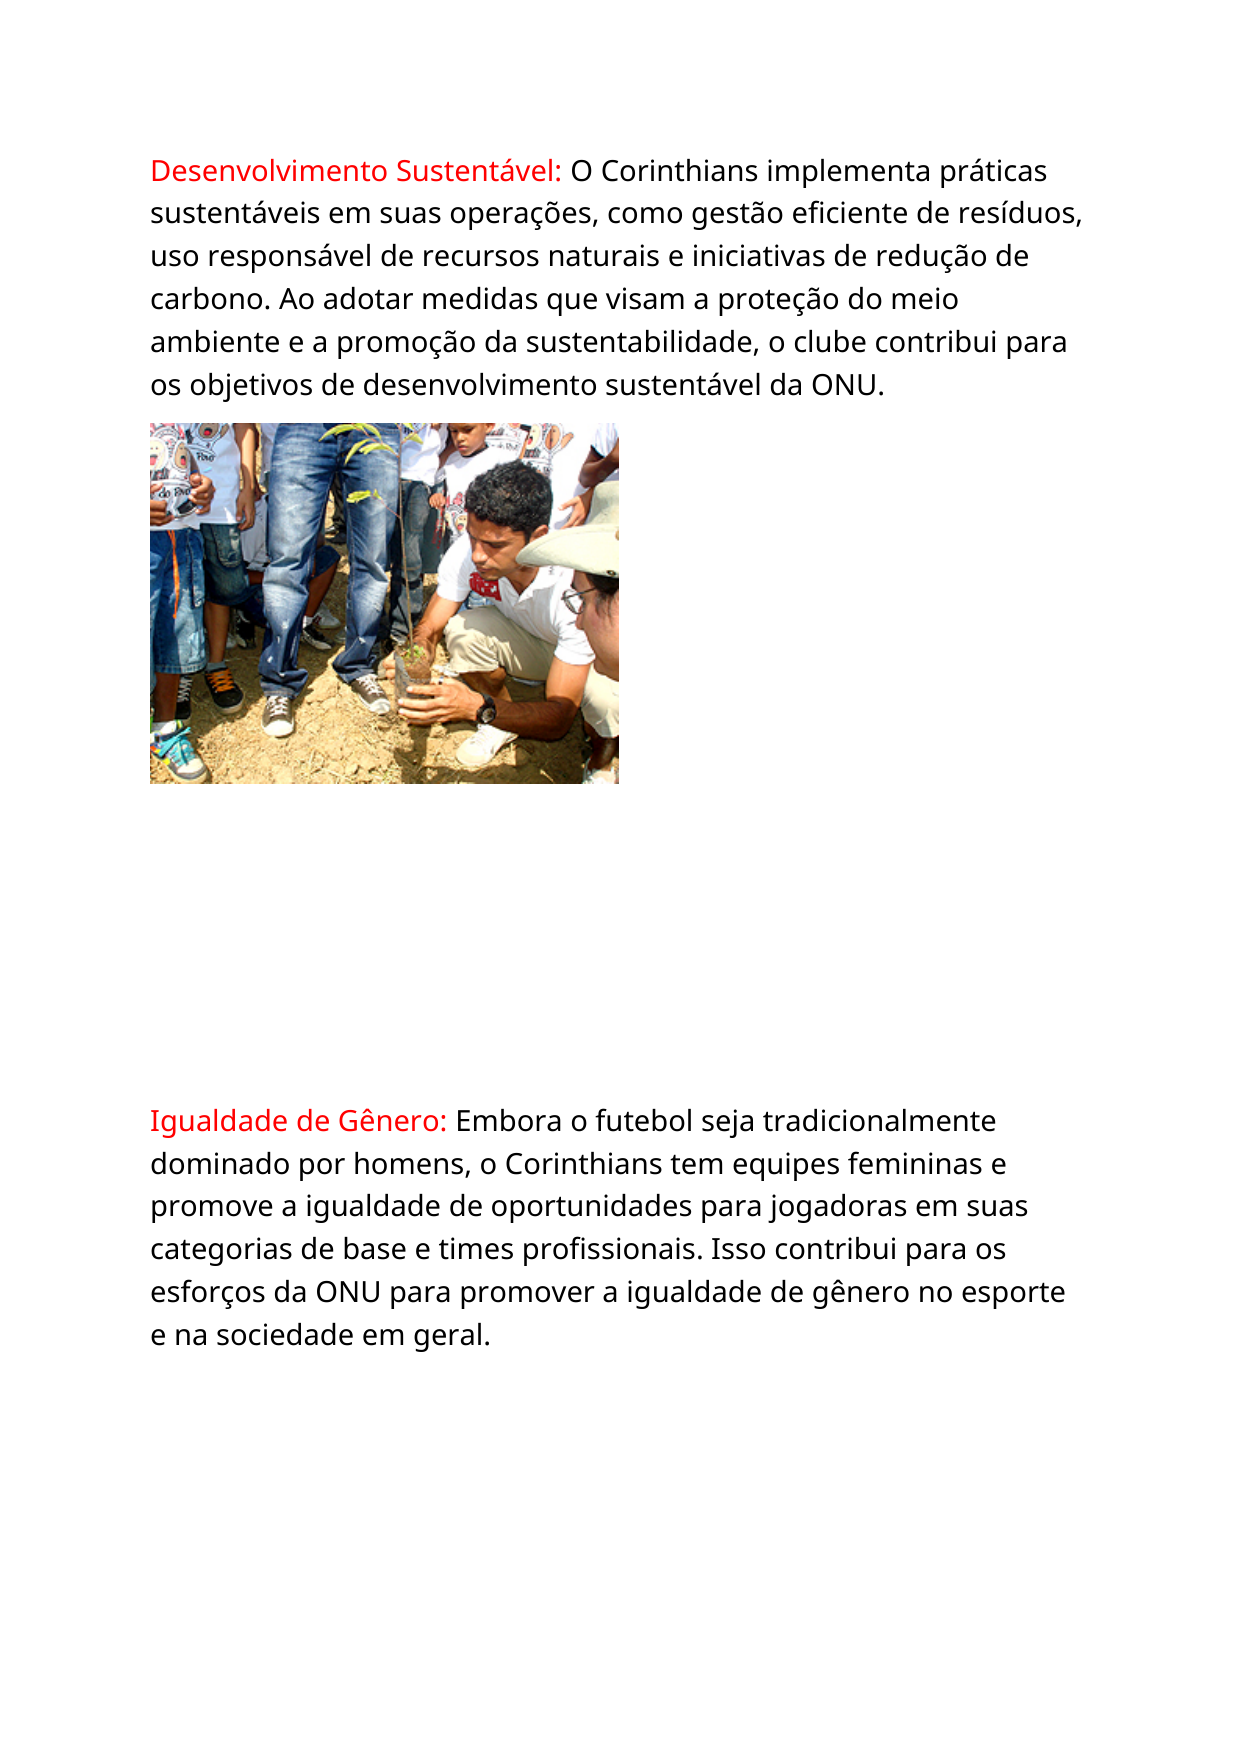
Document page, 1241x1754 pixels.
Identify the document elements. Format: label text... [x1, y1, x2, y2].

text Igualdade de Gênero: Embora o futebol seja tradicionalmente dominado por homens, o Corinthians tem equipes femininas e promove a igualdade de oportunidades para jogadoras em suas categorias de base e times profissionais. Isso contribui para os esforços da ONU para promover a igualdade de gênero no esporte e na sociedade em geral. [150, 1100, 1090, 1354]
text Desenvolvimento Sustentável: O Corinthians implementa práticas sustentáveis em suas operações, como gestão eficiente de resíduos, uso responsável de recursos naturais e iniciativas de redução de carbono. Ao adotar medidas que visam a proteção do meio ambiente e a promoção da sustentabilidade, o clube contribui para os objetivos de desenvolvimento sustentável da ONU. [150, 150, 1090, 404]
picture [150, 423, 619, 784]
